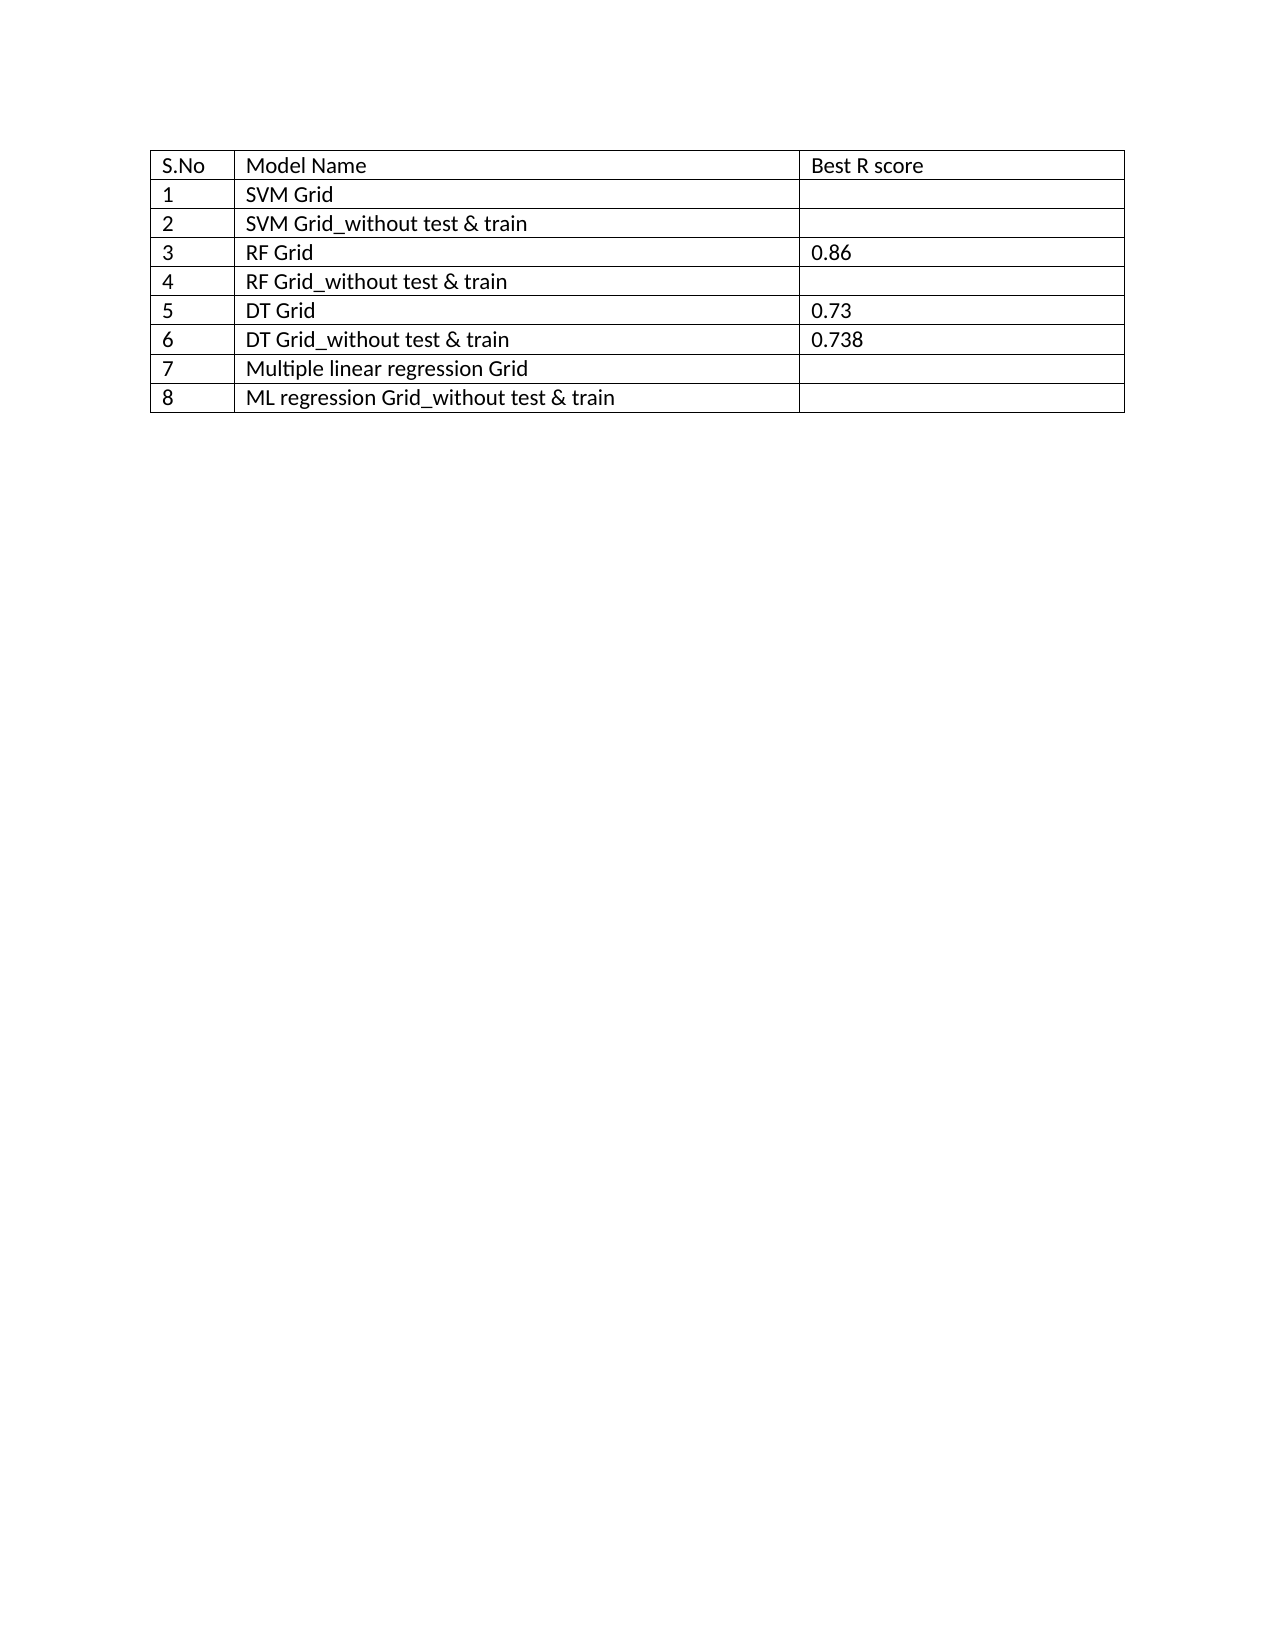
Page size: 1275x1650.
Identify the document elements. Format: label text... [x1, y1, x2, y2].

table_cell 2 [151, 209, 234, 237]
table_cell ML regression Grid_without test & train [235, 384, 799, 412]
table_header Best R score [800, 151, 1124, 179]
table_cell [800, 209, 1124, 237]
table_cell [800, 355, 1124, 382]
table_cell 5 [151, 296, 234, 324]
table_cell SVM Grid_without test & train [235, 209, 799, 237]
table_cell DT Grid [235, 296, 799, 324]
table_cell [800, 180, 1124, 208]
table_cell DT Grid_without test & train [235, 325, 799, 353]
table_cell 7 [151, 355, 234, 382]
table_header S.No [151, 151, 234, 179]
table_cell 1 [151, 180, 234, 208]
table_cell 4 [151, 267, 234, 295]
table_cell 0.73 [800, 296, 1124, 324]
table_cell 3 [151, 238, 234, 266]
table_cell [800, 267, 1124, 295]
table_cell 0.738 [800, 325, 1124, 353]
table_cell RF Grid [235, 238, 799, 266]
table_cell Multiple linear regression Grid [235, 355, 799, 382]
table_cell 6 [151, 325, 234, 353]
table_header Model Name [235, 151, 799, 179]
table_cell RF Grid_without test & train [235, 267, 799, 295]
table_cell 0.86 [800, 238, 1124, 266]
table_cell SVM Grid [235, 180, 799, 208]
table_cell 8 [151, 384, 234, 412]
table_cell [800, 384, 1124, 412]
